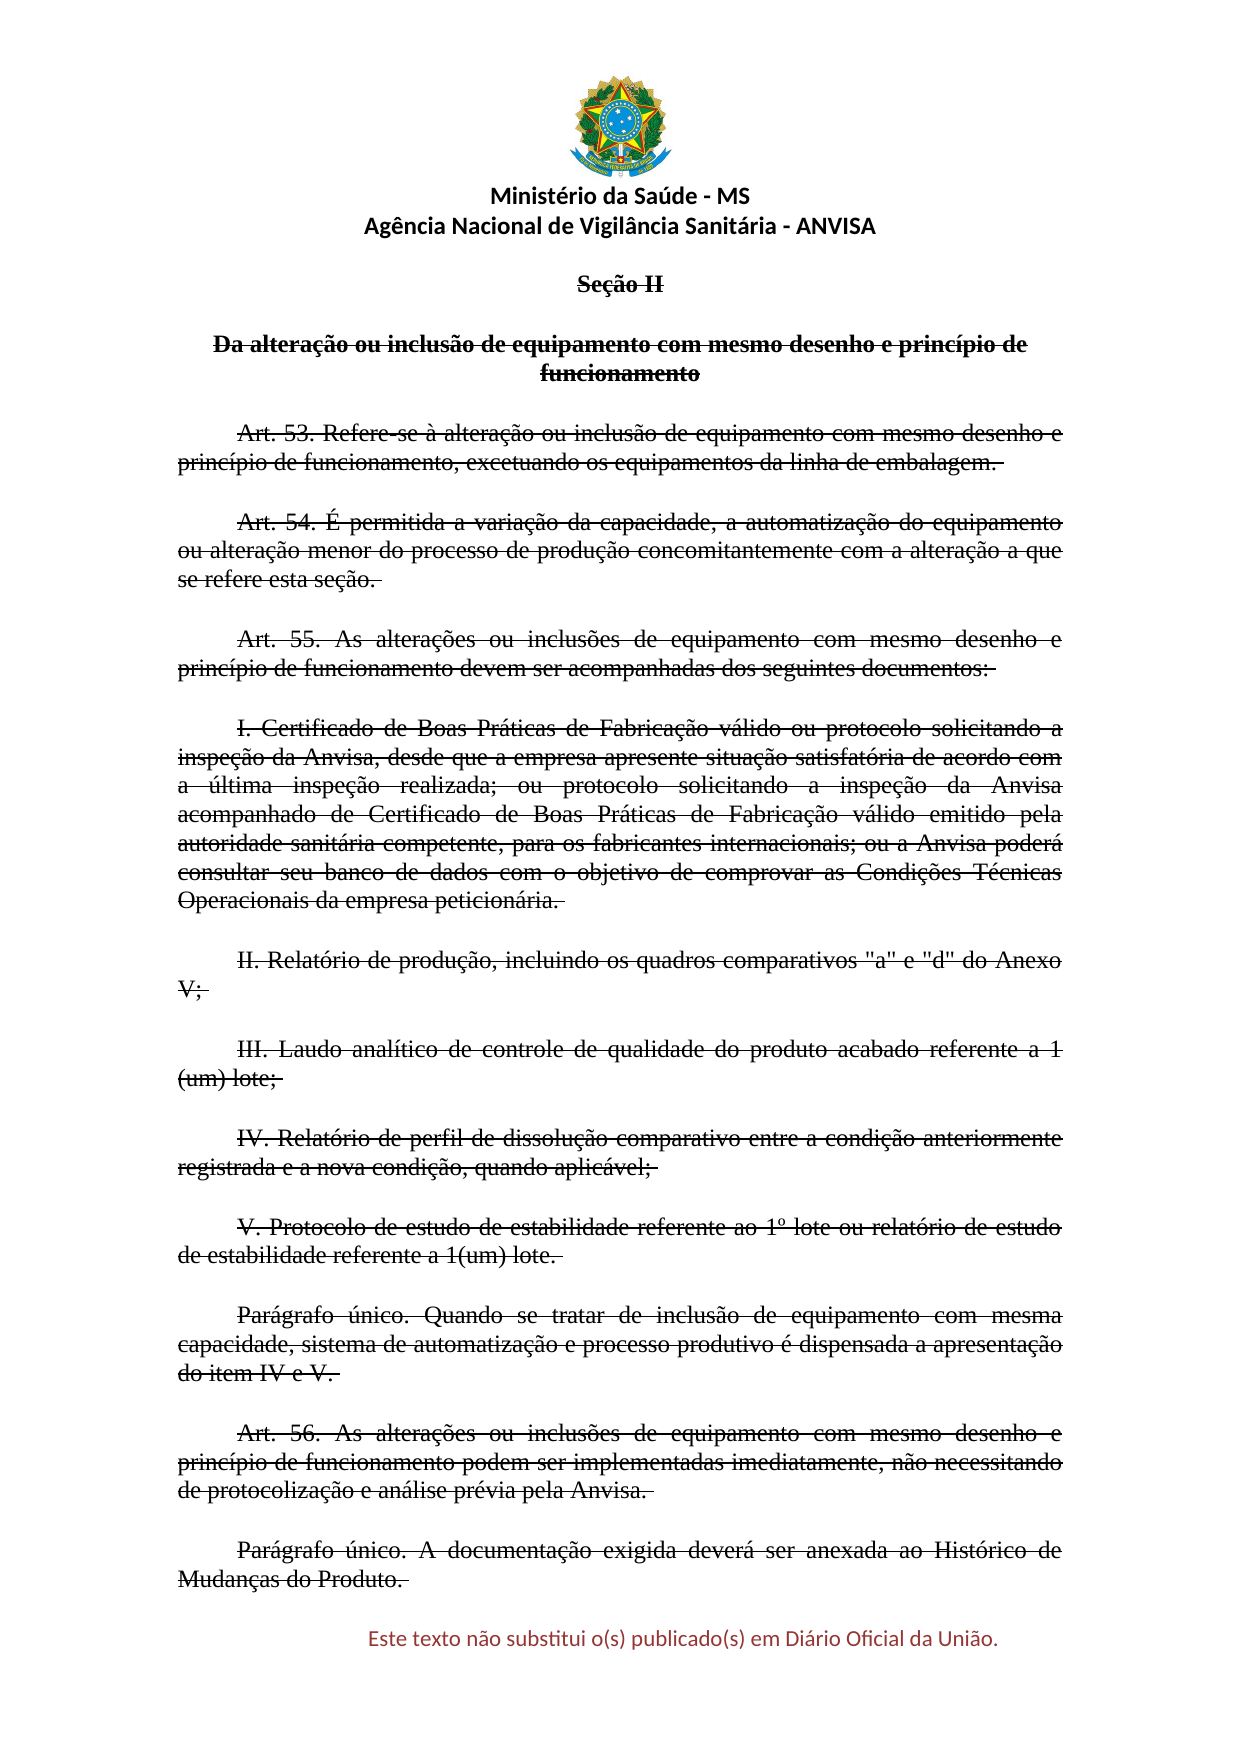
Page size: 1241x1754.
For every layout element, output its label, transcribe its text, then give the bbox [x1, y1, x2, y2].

text II. Relatório de produção, incluindo os quadros comparativos "a" e "d" do Anexo V; [177, 945, 1063, 1003]
text I. Certificado de Boas Práticas de Fabricação válido ou protocolo solicitando a inspeção da Anvisa, desde que a empresa apresente situação satisfatória de acordo com a última inspeção realizada; ou protocolo solicitando a inspeção da Anvisa acompanhado de Certificado de Boas Práticas de Fabricação válido emitido pela autoridade sanitária competente, para os fabricantes internacionais; ou a Anvisa poderá consultar seu banco de dados com o objetivo de comprovar as Condições Técnicas Operacionais da empresa peticionária. [177, 844, 1063, 914]
text Parágrafo único. Quando se tratar de inclusão de equipamento com mesma capacidade, sistema de automatização e processo produtivo é dispensada a apresentação do item IV e V. [177, 1300, 1063, 1345]
text Art. 53. Refere-se à alteração ou inclusão de equipamento com mesmo desenho e princípio de funcionamento, excetuando os equipamentos da linha de embalagem. [177, 418, 1063, 475]
text Art. 56. As alterações ou inclusões de equipamento com mesmo desenho e princípio de funcionamento podem ser implementadas imediatamente, não necessitando de protocolização e análise prévia pela Anvisa. [177, 1463, 1063, 1504]
text IV. Relatório de perfil de dissolução comparativo entre a condição anteriormente registrada e a nova condição, quando aplicável; [177, 1123, 1063, 1180]
text III. Laudo analítico de controle de qualidade do produto acabado referente a 1 (um) lote; [177, 1034, 1063, 1092]
text Seção II [177, 269, 1063, 298]
picture [566, 73, 674, 180]
text I. Certificado de Boas Práticas de Fabricação válido ou protocolo solicitando a inspeção da Anvisa, desde que a empresa apresente situação satisfatória de acordo com a última inspeção realizada; ou protocolo solicitando a inspeção da Anvisa acompanhado de Certificado de Boas Práticas de Fabricação válido emitido pela autoridade sanitária competente, para os fabricantes internacionais; ou a Anvisa poderá consultar seu banco de dados com o objetivo de comprovar as Condições Técnicas Operacionais da empresa peticionária. [177, 713, 1063, 786]
text Parágrafo único. Quando se tratar de inclusão de equipamento com mesma capacidade, sistema de automatização e processo produtivo é dispensada a apresentação do item IV e V. [177, 1346, 1063, 1387]
text Art. 54. É permitida a variação da capacidade, a automatização do equipamento ou alteração menor do processo de produção concomitantemente com a alteração a que se refere esta seção. [177, 552, 1063, 593]
text Da alteração ou inclusão de equipamento com mesmo desenho e princípio de funcionamento [177, 329, 1063, 387]
text Art. 55. As alterações ou inclusões de equipamento com mesmo desenho e princípio de funcionamento devem ser acompanhadas dos seguintes documentos: [177, 624, 1063, 682]
text Art. 54. É permitida a variação da capacidade, a automatização do equipamento ou alteração menor do processo de produção concomitantemente com a alteração a que se refere esta seção. [177, 507, 1063, 551]
text Art. 56. As alterações ou inclusões de equipamento com mesmo desenho e princípio de funcionamento podem ser implementadas imediatamente, não necessitando de protocolização e análise prévia pela Anvisa. [177, 1418, 1063, 1462]
text Parágrafo único. A documentação exigida deverá ser anexada ao Histórico de Mudanças do Produto. [177, 1535, 1063, 1593]
text V. Protocolo de estudo de estabilidade referente ao 1º lote ou relatório de estudo de estabilidade referente a 1(um) lote. [177, 1212, 1063, 1269]
